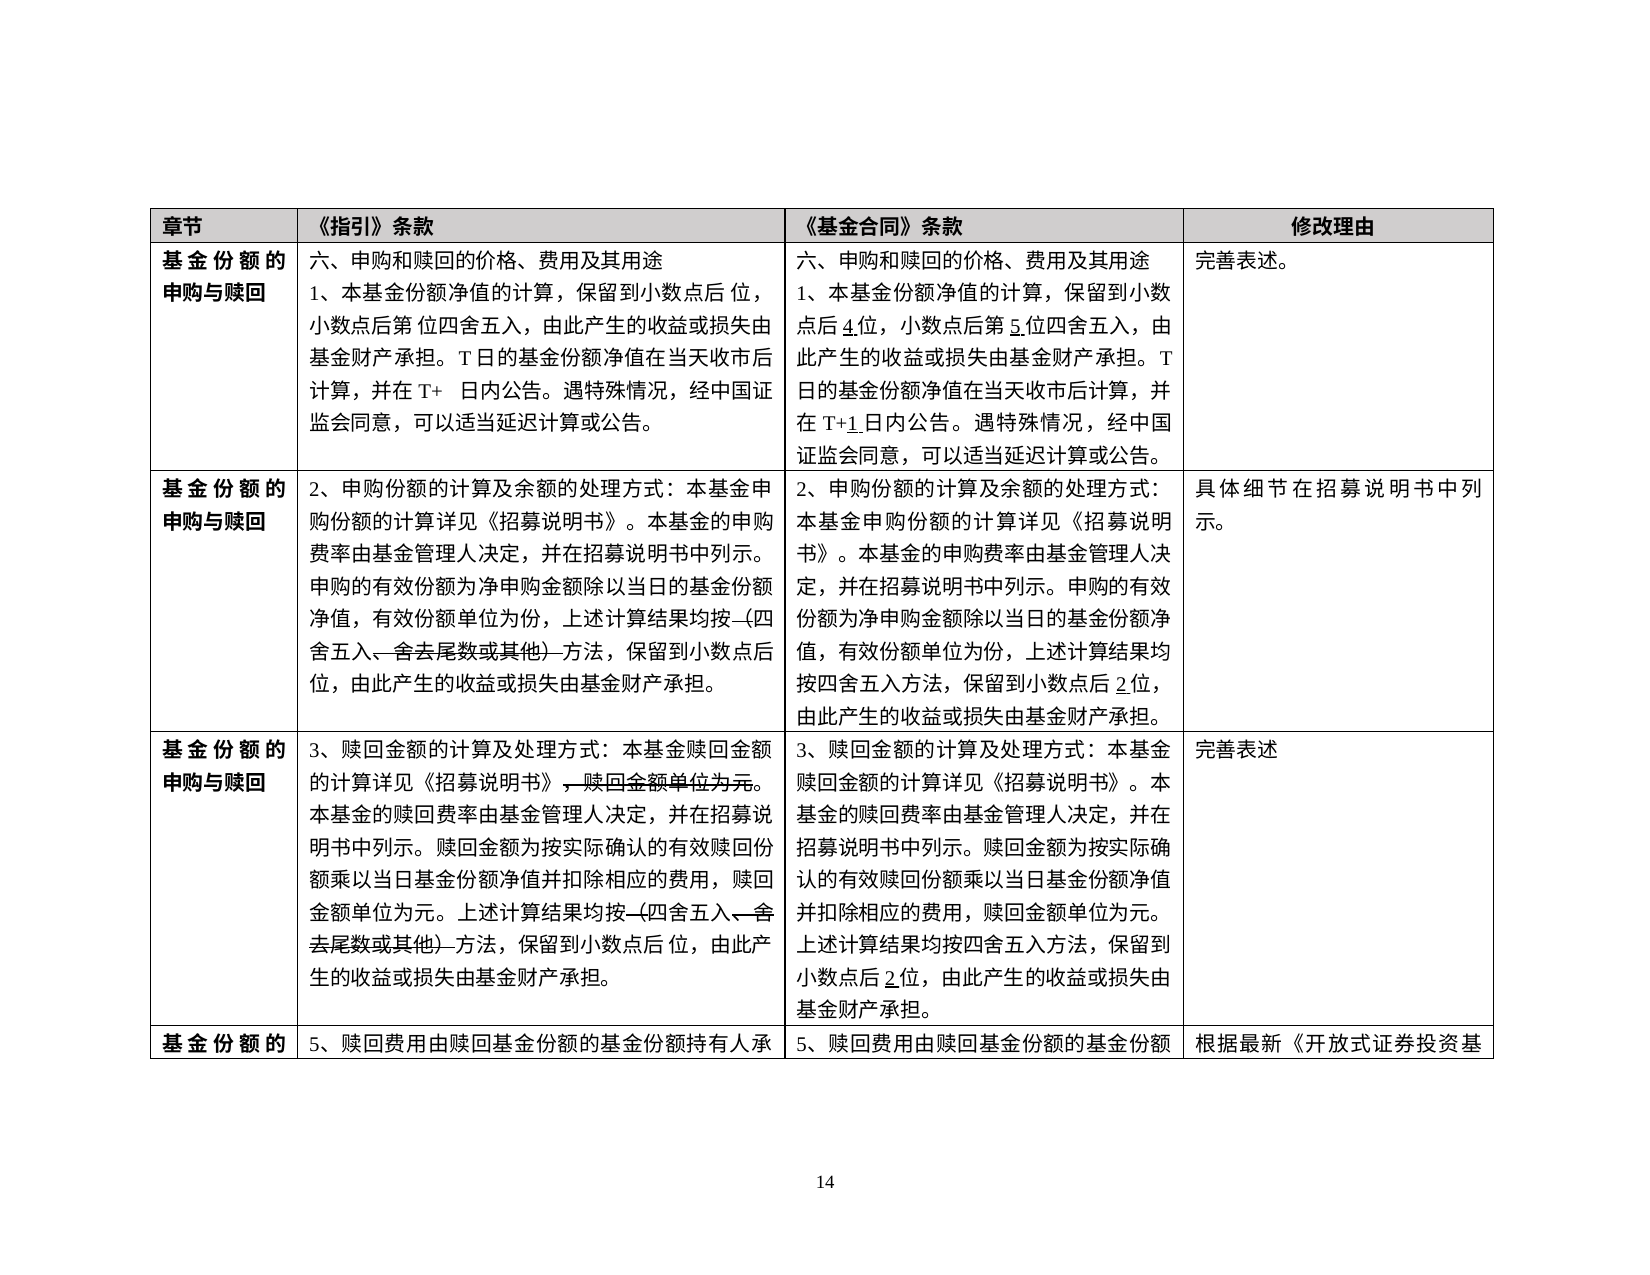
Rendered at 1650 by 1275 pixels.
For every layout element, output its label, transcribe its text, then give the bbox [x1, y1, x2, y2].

table_cell 完善表述。 [1184, 243, 1493, 470]
table_cell 3、赎回金额的计算及处理方式：本基金赎回金额的计算详见《招募说明书》。本基金的赎回费率由基金管理人决定，并在招募说明书中列示。赎回金额为按实际确认的有效赎回份额乘以当日基金份额净值并扣除相应的费用，赎回金额单位为元。上述计算结果均按四舍五入方法，保留到小数点后2位，由此产生的收益或损失由基金财产承担。 [786, 732, 1183, 1025]
table_cell 2、申购份额的计算及余额的处理方式：本基金申购份额的计算详见《招募说明书》。本基金的申购费率由基金管理人决定，并在招募说明书中列示。申购的有效份额为净申购金额除以当日的基金份额净值，有效份额单位为份，上述计算结果均按（四舍五入、舍去尾数或其他）方法，保留到小数点后位，由此产生的收益或损失由基金财产承担。 [298, 471, 784, 731]
table_header 《基金合同》条款 [786, 209, 1183, 242]
table_header 《指引》条款 [298, 209, 784, 242]
table_cell 3、赎回金额的计算及处理方式：本基金赎回金额的计算详见《招募说明书》，赎回金额单位为元。本基金的赎回费率由基金管理人决定，并在招募说明书中列示。赎回金额为按实际确认的有效赎回份额乘以当日基金份额净值并扣除相应的费用，赎回金额单位为元。上述计算结果均按（四舍五入、舍去尾数或其他）方法，保留到小数点后 位，由此产生的收益或损失由基金财产承担。 [298, 732, 784, 1025]
table_header 章节 [151, 209, 297, 242]
table_cell 2、申购份额的计算及余额的处理方式：本基金申购份额的计算详见《招募说明书》。本基金的申购费率由基金管理人决定，并在招募说明书中列示。申购的有效份额为净申购金额除以当日的基金份额净值，有效份额单位为份，上述计算结果均按四舍五入方法，保留到小数点后2位，由此产生的收益或损失由基金财产承担。 [786, 471, 1183, 731]
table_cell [298, 1026, 784, 1058]
table_cell 基金份额的申购与赎回 [151, 1026, 297, 1058]
table_cell 基金份额的申购与赎回 [151, 471, 297, 731]
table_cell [786, 1026, 1183, 1058]
table_cell 基金份额的申购与赎回 [151, 732, 297, 1025]
table_header 修改理由 [1184, 209, 1493, 242]
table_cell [1184, 1026, 1493, 1058]
table_cell 六、申购和赎回的价格、费用及其用途 1、本基金份额净值的计算，保留到小数点后4位，小数点后第5位四舍五入，由此产生的收益或损失由基金财产承担。T日的基金份额净值在当天收市后计算，并在T+1日内公告。遇特殊情况，经中国证监会同意，可以适当延迟计算或公告。 [786, 243, 1183, 470]
table_cell 基金份额的申购与赎回 [151, 243, 297, 470]
table_cell 具体细节在招募说明书中列示。 [1184, 471, 1493, 731]
table_cell 六、申购和赎回的价格、费用及其用途 1、本基金份额净值的计算，保留到小数点后 位，小数点后第 位四舍五入，由此产生的收益或损失由基金财产承担。T日的基金份额净值在当天收市后计算，并在T+ 日内公告。遇特殊情况，经中国证监会同意，可以适当延迟计算或公告。 [298, 243, 784, 470]
table_cell 完善表述 [1184, 732, 1493, 1025]
